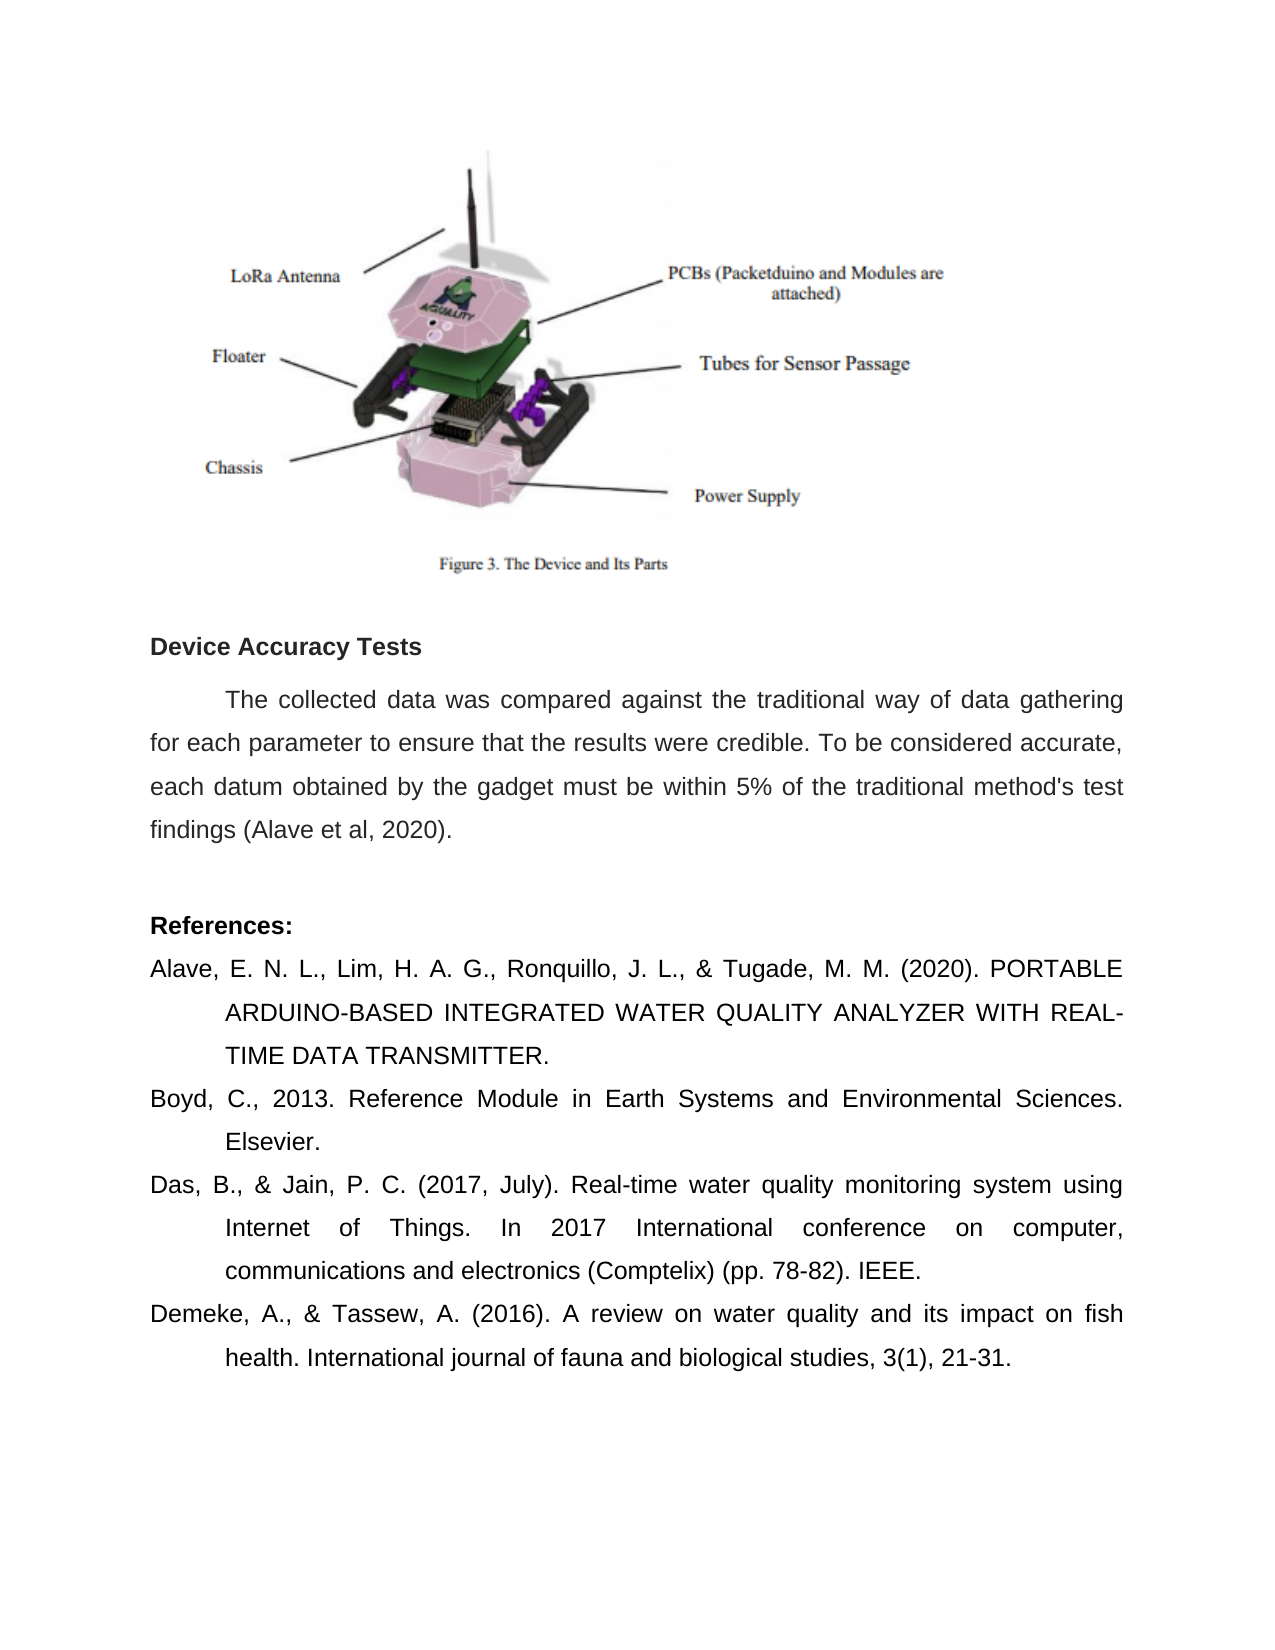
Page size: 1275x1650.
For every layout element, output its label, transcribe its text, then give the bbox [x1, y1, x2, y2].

text Demeke, A., & Tassew, A. (2016). A review on water quality and its impact on fish health. International journal of fauna and biological studies, 3(1), 21-31. [150, 1299, 1125, 1371]
text Device Accuracy Tests [150, 632, 1125, 660]
text Boyd, C., 2013. Reference Module in Earth Systems and Environmental Sciences. Elsevier. [150, 1084, 1125, 1156]
picture [150, 150, 1011, 609]
text The collected data was compared against the traditional way of data gathering for each parameter to ensure that the results were credible. To be considered accurate, each datum obtained by the gadget must be within 5% of the traditional method's test findings (Alave et al, 2020). [150, 685, 1125, 843]
text Das, B., & Jain, P. C. (2017, July). Real-time water quality monitoring system using Internet of Things. In 2017 International conference on computer, communications and electronics (Comptelix) (pp. 78-82). IEEE. [150, 1170, 1125, 1285]
text Alave, E. N. L., Lim, H. A. G., Ronquillo, J. L., & Tugade, M. M. (2020). PORTABLE ARDUINO-BASED INTEGRATED WATER QUALITY ANALYZER WITH REAL-TIME DATA TRANSMITTER. [150, 954, 1125, 1069]
text References: [150, 911, 1125, 940]
